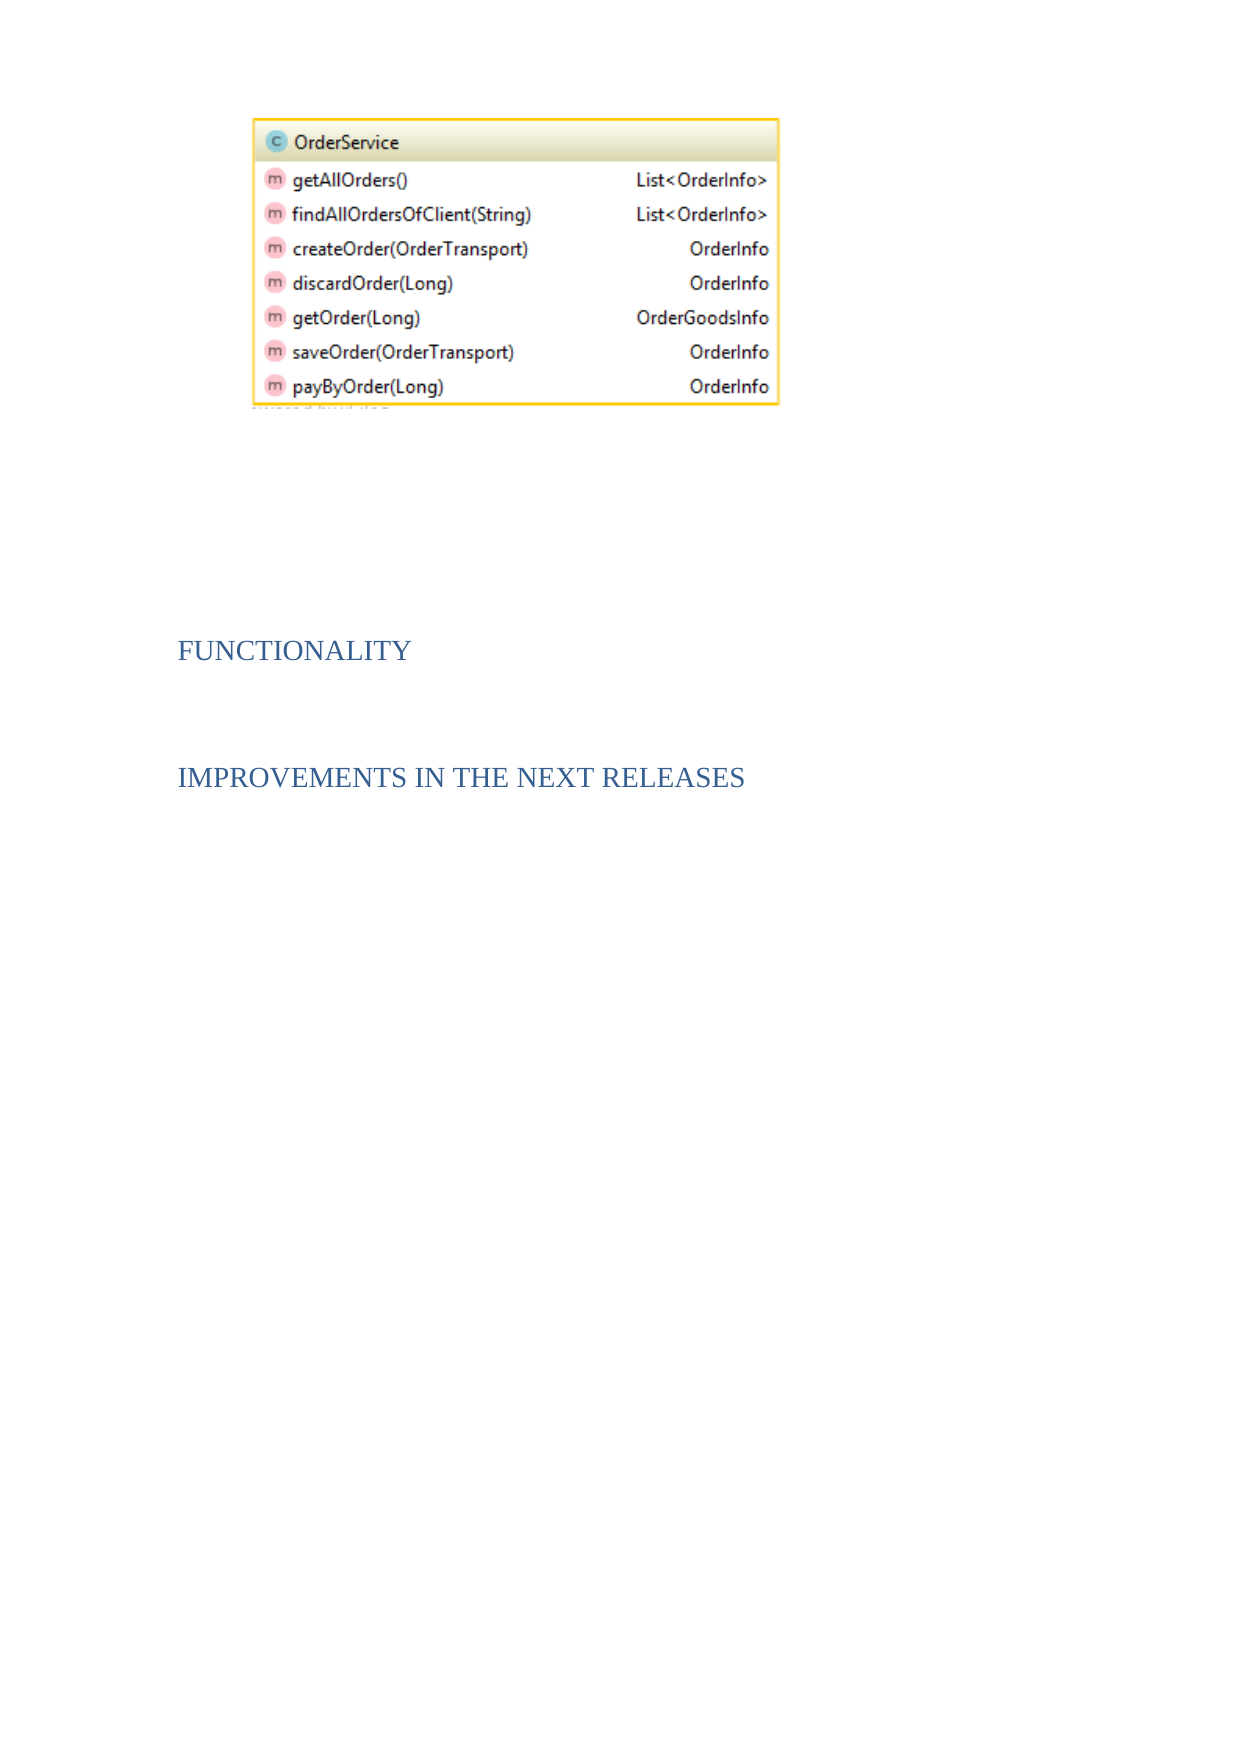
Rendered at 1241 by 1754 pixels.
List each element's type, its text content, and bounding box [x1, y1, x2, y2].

picture [252, 118, 782, 409]
subtitle FUNCTIONALITY [177, 594, 1152, 667]
subtitle IMPROVEMENTS IN THE NEXT RELEASES [177, 722, 1152, 794]
